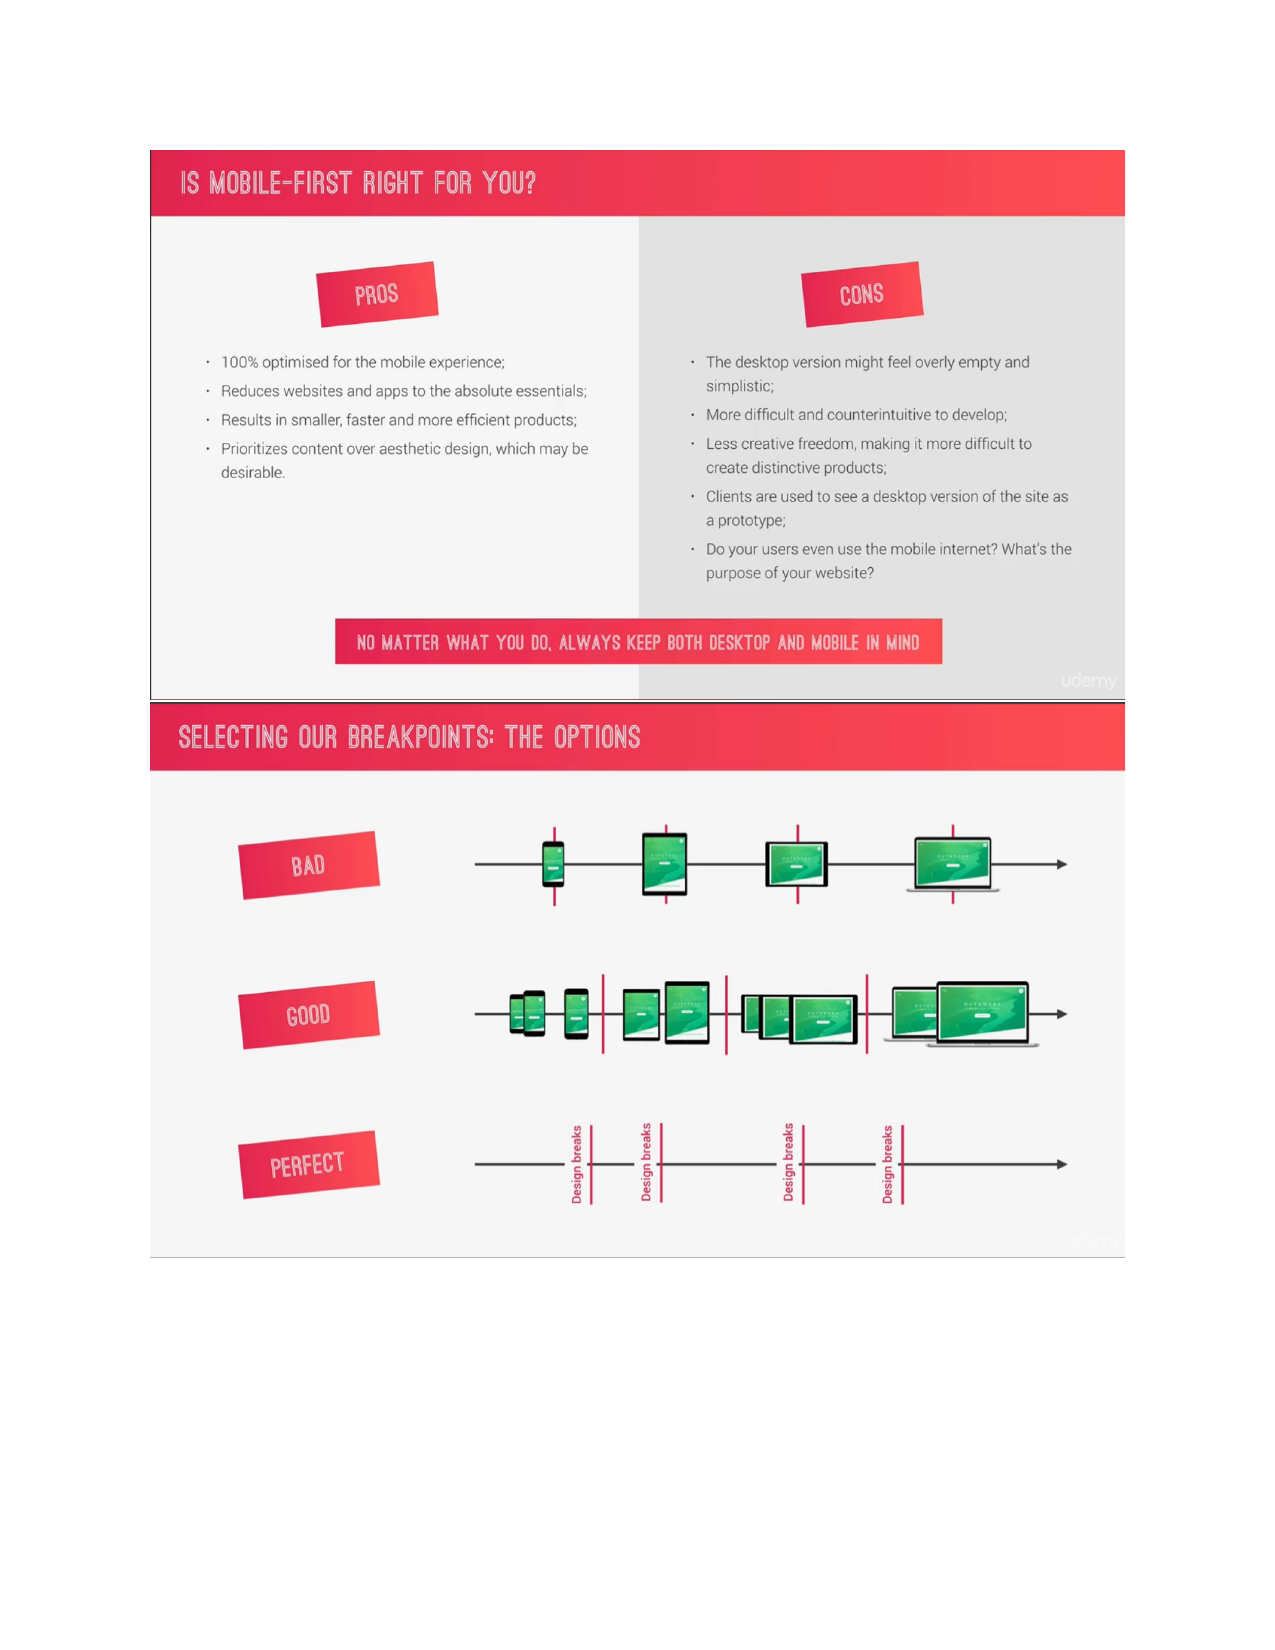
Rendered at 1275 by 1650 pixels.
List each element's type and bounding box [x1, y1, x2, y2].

picture [150, 702, 1125, 1258]
picture [150, 150, 1125, 700]
